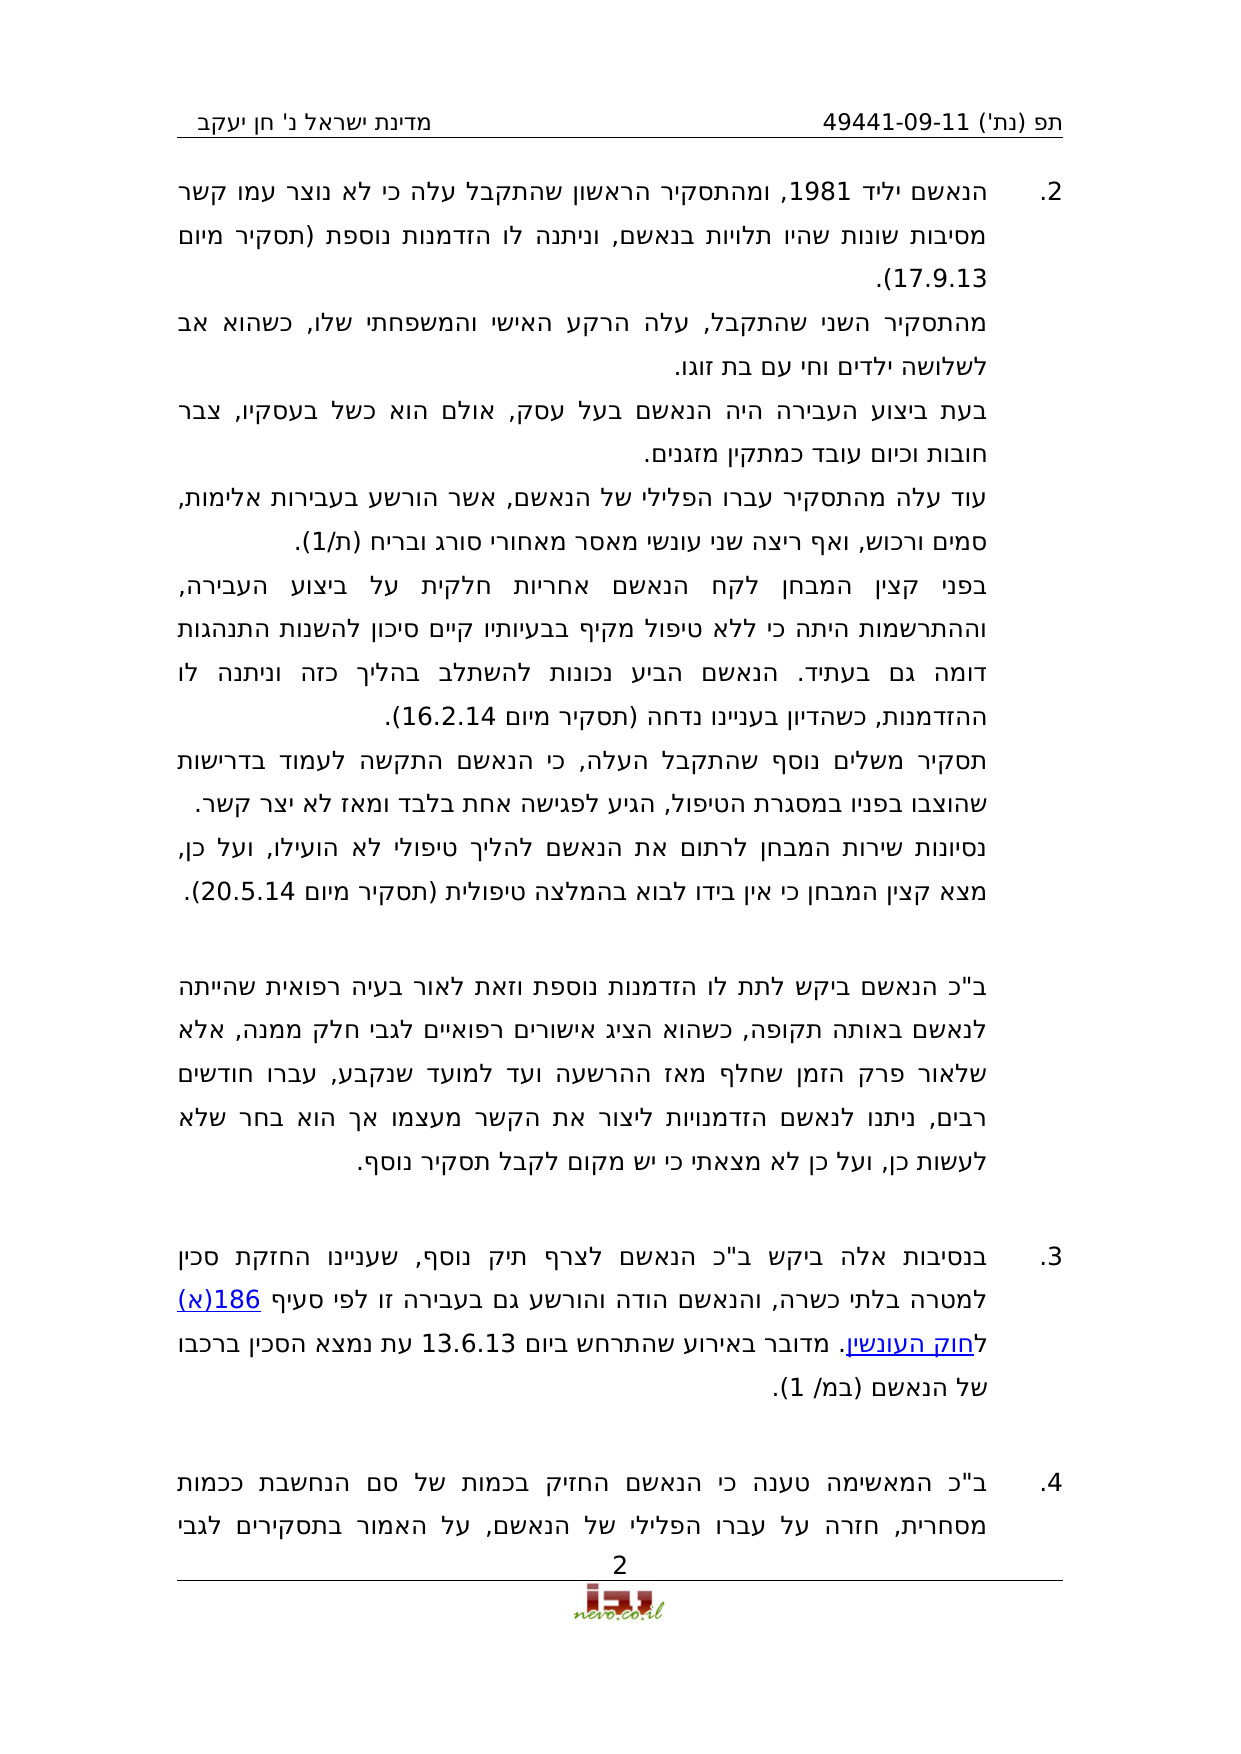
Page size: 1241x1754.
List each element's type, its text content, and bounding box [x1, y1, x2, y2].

text עוד עלה מהתסקיר עברו הפלילי של הנאשם, אשר הורשע בעבירות אלימות, סמים ורכוש, ואף ריצה שני עונשי מאסר מאחורי סורג ובריח (ת/1). [177, 483, 988, 556]
text ב"כ הנאשם ביקש לתת לו הזדמנות נוספת וזאת לאור בעיה רפואית שהייתה לנאשם באותה תקופה, כשהוא הציג אישורים רפואיים לגבי חלק ממנה, אלא שלאור פרק הזמן שחלף מאז ההרשעה ועד למועד שנקבע, עברו חודשים רבים, ניתנו לנאשם הזדמנויות ליצור את הקשר מעצמו אך הוא בחר שלא לעשות כן, ועל כן לא מצאתי כי יש מקום לקבל תסקיר נוסף. [177, 972, 988, 1176]
text 3. בנסיבות אלה ביקש ב"כ הנאשם לצרף תיק נוסף, שעניינו החזקת סכין למטרה בלתי כשרה, והנאשם הודה והורשע גם בעבירה זו לפי סעיף 186(א) לחוק העונשין. מדובר באירוע שהתרחש ביום 13.6.13 עת נמצא הסכין ברכבו של הנאשם (במ/ 1). [177, 1242, 1063, 1402]
text בעת ביצוע העבירה היה הנאשם בעל עסק, אולם הוא כשל בעסקיו, צבר חובות וכיום עובד כמתקין מזגנים. [177, 396, 988, 469]
picture [574, 1583, 666, 1621]
text תסקיר משלים נוסף שהתקבל העלה, כי הנאשם התקשה לעמוד בדרישות שהוצבו בפניו במסגרת הטיפול, הגיע לפגישה אחת בלבד ומאז לא יצר קשר. [177, 746, 988, 819]
text 2. הנאשם יליד 1981, ומהתסקיר הראשון שהתקבל עלה כי לא נוצר עמו קשר מסיבות שונות שהיו תלויות בנאשם, וניתנה לו הזדמנות נוספת (תסקיר מיום 17.9.13). [177, 177, 1063, 294]
text בפני קצין המבחן לקח הנאשם אחריות חלקית על ביצוע העבירה, וההתרשמות היתה כי ללא טיפול מקיף בבעיותיו קיים סיכון להשנות התנהגות דומה גם בעתיד. הנאשם הביע נכונות להשתלב בהליך כזה וניתנה לו ההזדמנות, כשהדיון בעניינו נדחה (תסקיר מיום 16.2.14). [177, 571, 988, 731]
text מהתסקיר השני שהתקבל, עלה הרקע האישי והמשפחתי שלו, כשהוא אב לשלושה ילדים וחי עם בת זוגו. [177, 308, 988, 381]
text נסיונות שירות המבחן לרתום את הנאשם להליך טיפולי לא הועילו, ועל כן, מצא קצין המבחן כי אין בידו לבוא בהמלצה טיפולית (תסקיר מיום 20.5.14). [177, 833, 988, 906]
